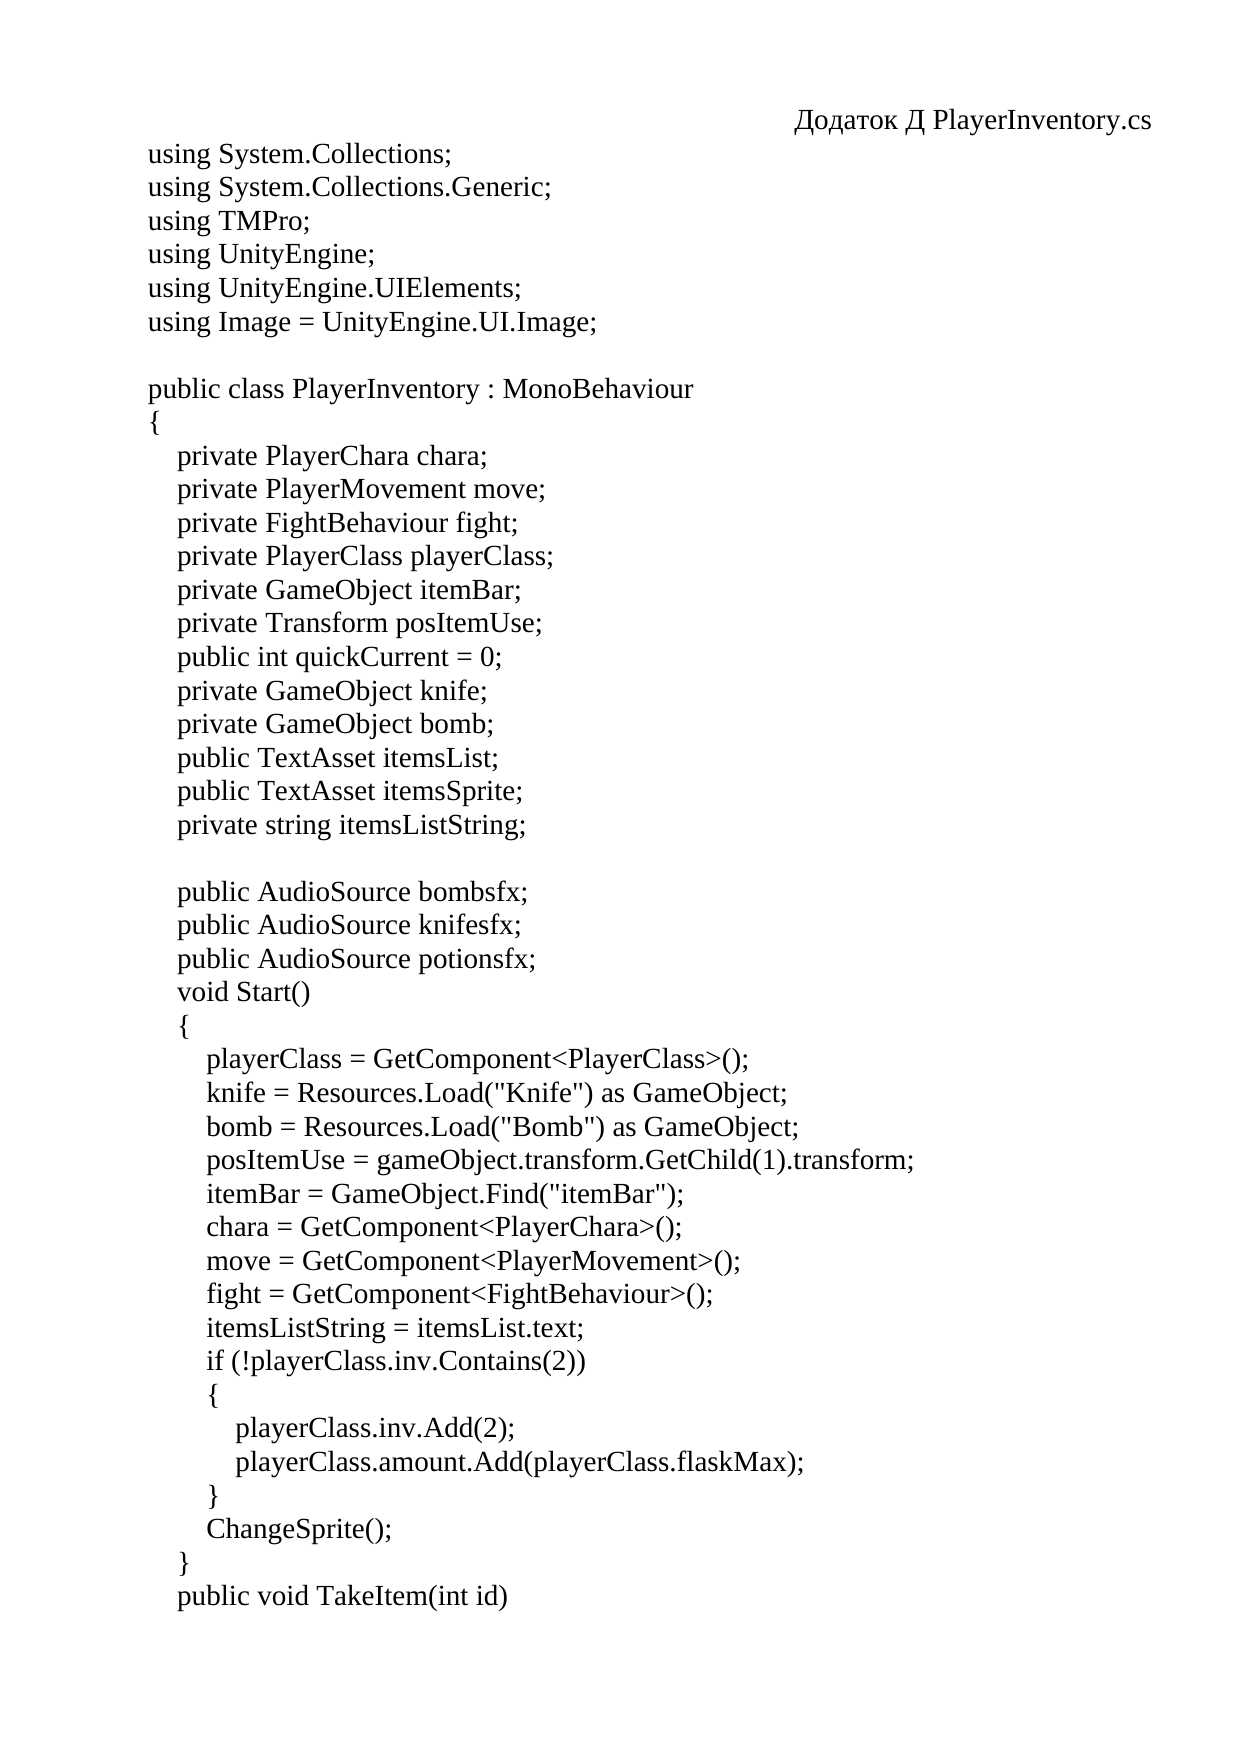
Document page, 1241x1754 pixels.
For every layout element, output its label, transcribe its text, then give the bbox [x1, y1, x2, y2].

text bomb = Resources.Load("Bomb") as GameObject; [148, 1109, 1152, 1142]
text { [148, 1008, 1152, 1042]
text using TMPro; [148, 203, 1152, 237]
text using System.Collections; [148, 136, 1152, 169]
text itemsListString = itemsList.text; [148, 1310, 1152, 1343]
text private FightBehaviour fight; [148, 505, 1152, 538]
text public void TakeItem(int id) [148, 1578, 1152, 1612]
text ChangeSprite(); [148, 1511, 1152, 1545]
text if (!playerClass.inv.Contains(2)) [148, 1343, 1152, 1377]
text Додаток Д PlayerInventory.cs [148, 102, 1152, 136]
text knife = Resources.Load("Knife") as GameObject; [148, 1075, 1152, 1109]
text public AudioSource bombsfx; [148, 874, 1152, 907]
text using UnityEngine.UIElements; [148, 270, 1152, 304]
text playerClass.inv.Add(2); [148, 1411, 1152, 1444]
text private string itemsListString; [148, 807, 1152, 840]
text public AudioSource potionsfx; [148, 941, 1152, 974]
text public TextAsset itemsSprite; [148, 773, 1152, 807]
text move = GetComponent<PlayerMovement>(); [148, 1243, 1152, 1276]
text { [148, 1377, 1152, 1411]
text using UnityEngine; [148, 237, 1152, 270]
text private PlayerClass playerClass; [148, 538, 1152, 572]
text } [148, 1545, 1152, 1578]
text private Transform posItemUse; [148, 606, 1152, 639]
text void Start() [148, 974, 1152, 1008]
text private PlayerMovement move; [148, 471, 1152, 505]
text public int quickCurrent = 0; [148, 639, 1152, 673]
text using Image = UnityEngine.UI.Image; [148, 304, 1152, 337]
text public class PlayerInventory : MonoBehaviour [148, 371, 1152, 404]
text private GameObject itemBar; [148, 572, 1152, 606]
text { [148, 404, 1152, 438]
text fight = GetComponent<FightBehaviour>(); [148, 1276, 1152, 1310]
text playerClass.amount.Add(playerClass.flaskMax); [148, 1444, 1152, 1478]
text public AudioSource knifesfx; [148, 907, 1152, 941]
text private GameObject bomb; [148, 706, 1152, 740]
text chara = GetComponent<PlayerChara>(); [148, 1209, 1152, 1243]
text posItemUse = gameObject.transform.GetChild(1).transform; [148, 1142, 1152, 1176]
text itemBar = GameObject.Find("itemBar"); [148, 1176, 1152, 1209]
text using System.Collections.Generic; [148, 169, 1152, 203]
text private GameObject knife; [148, 673, 1152, 706]
text public TextAsset itemsList; [148, 740, 1152, 773]
text } [148, 1478, 1152, 1511]
text private PlayerChara chara; [148, 438, 1152, 471]
text playerClass = GetComponent<PlayerClass>(); [148, 1042, 1152, 1075]
